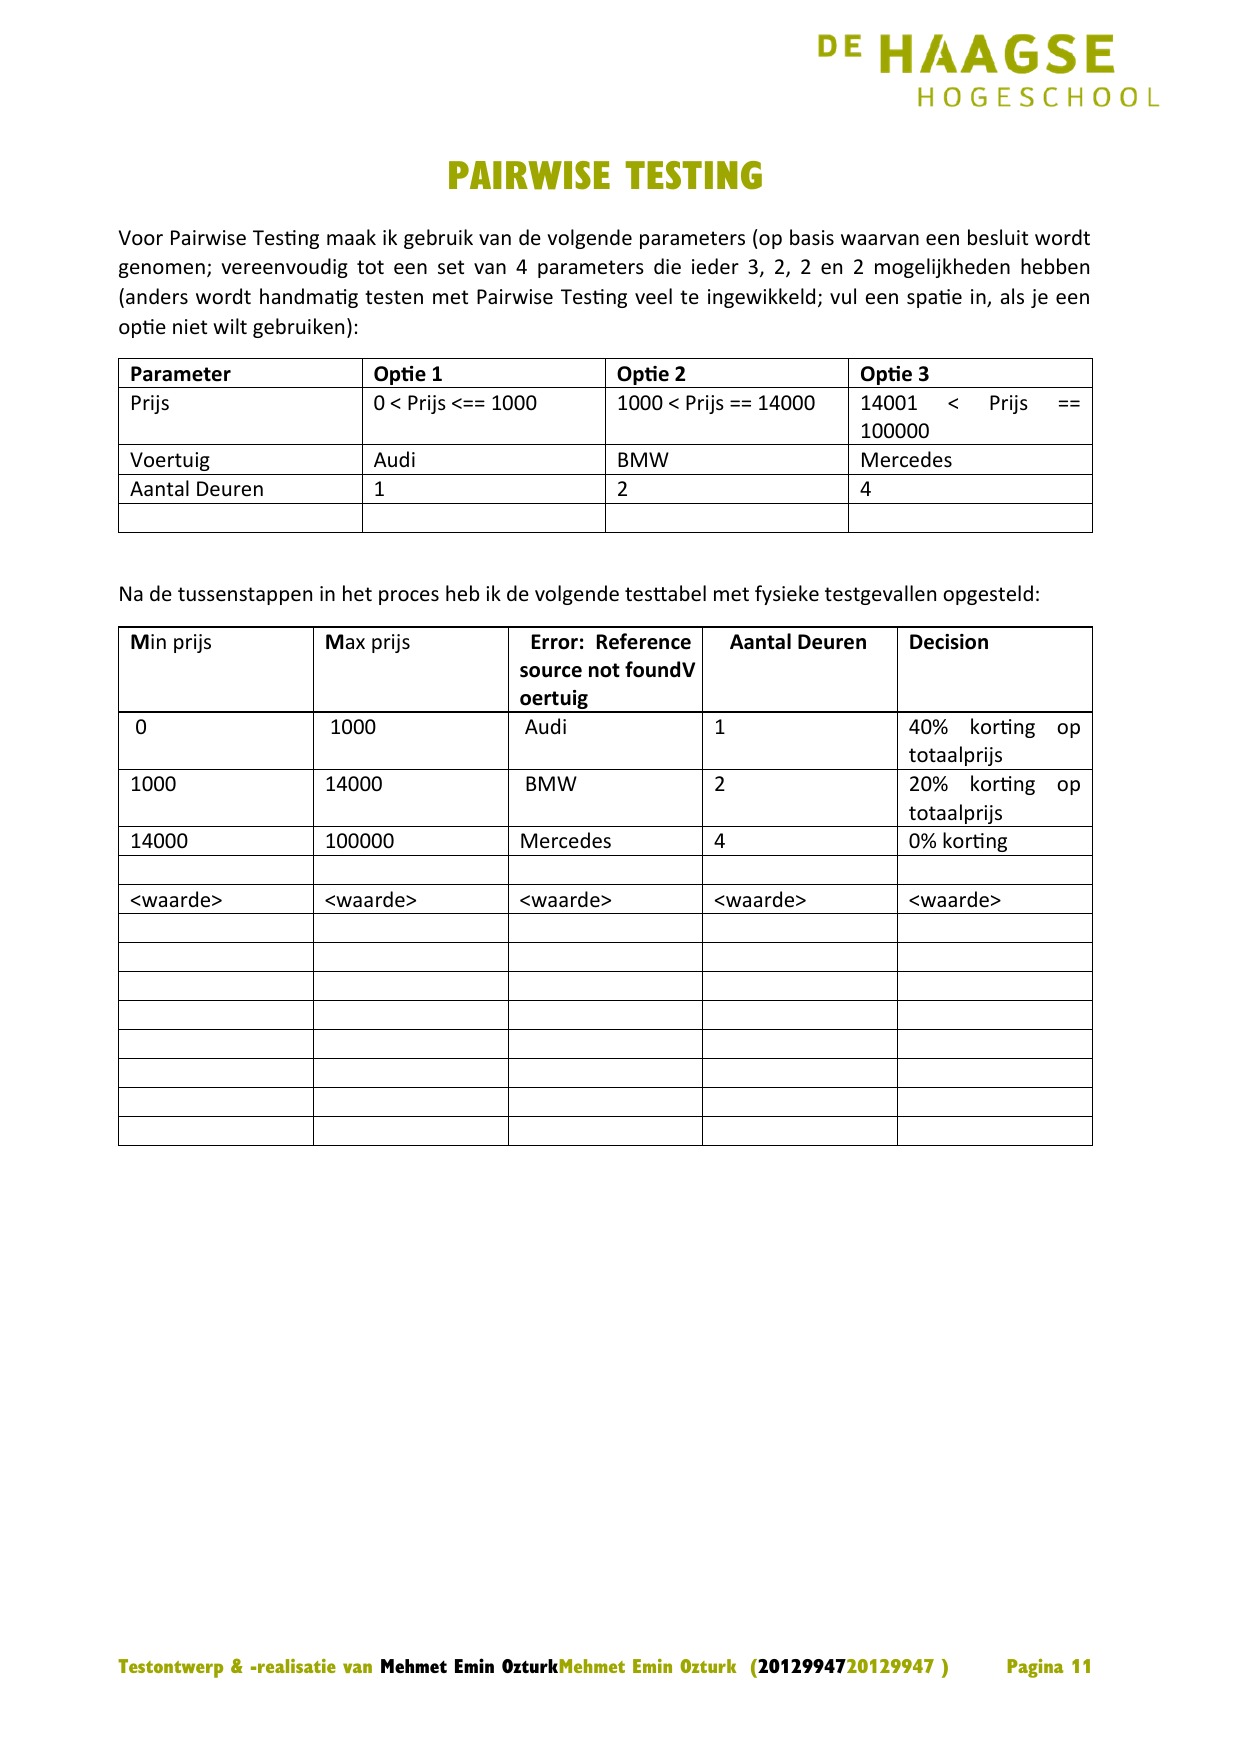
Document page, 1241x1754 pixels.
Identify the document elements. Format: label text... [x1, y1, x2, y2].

text PAIRWISE TESTING [118, 148, 1093, 202]
table_header Decision [898, 628, 1092, 711]
text Voor Pairwise Testing maak ik gebruik van de volgende parameters (op basis waarvan een besluit wordt genomen; vereenvoudig tot een set van 4 parameters die ieder 3, 2, 2 en 2 mogelijkheden hebben (anders wordt handmatig testen met Pairwise Testing veel te ingewikkeld; vul een spatie in, als je een optie niet wilt gebruiken): [118, 223, 1093, 340]
table_header Optie 2 [606, 359, 848, 387]
table_cell Aantal Deuren [119, 475, 362, 502]
table_header Aantal Deuren [703, 628, 897, 711]
table_header Min prijs [119, 628, 313, 711]
text Na de tussenstappen in het proces heb ik de volgende testtabel met fysieke testgevallen opgesteld: [118, 579, 1093, 607]
table_header Parameter [119, 359, 362, 387]
table_header Max prijs [314, 628, 508, 711]
table_header Optie 1 [363, 359, 605, 387]
picture [797, 13, 1180, 127]
table_header Optie 3 [849, 359, 1092, 387]
